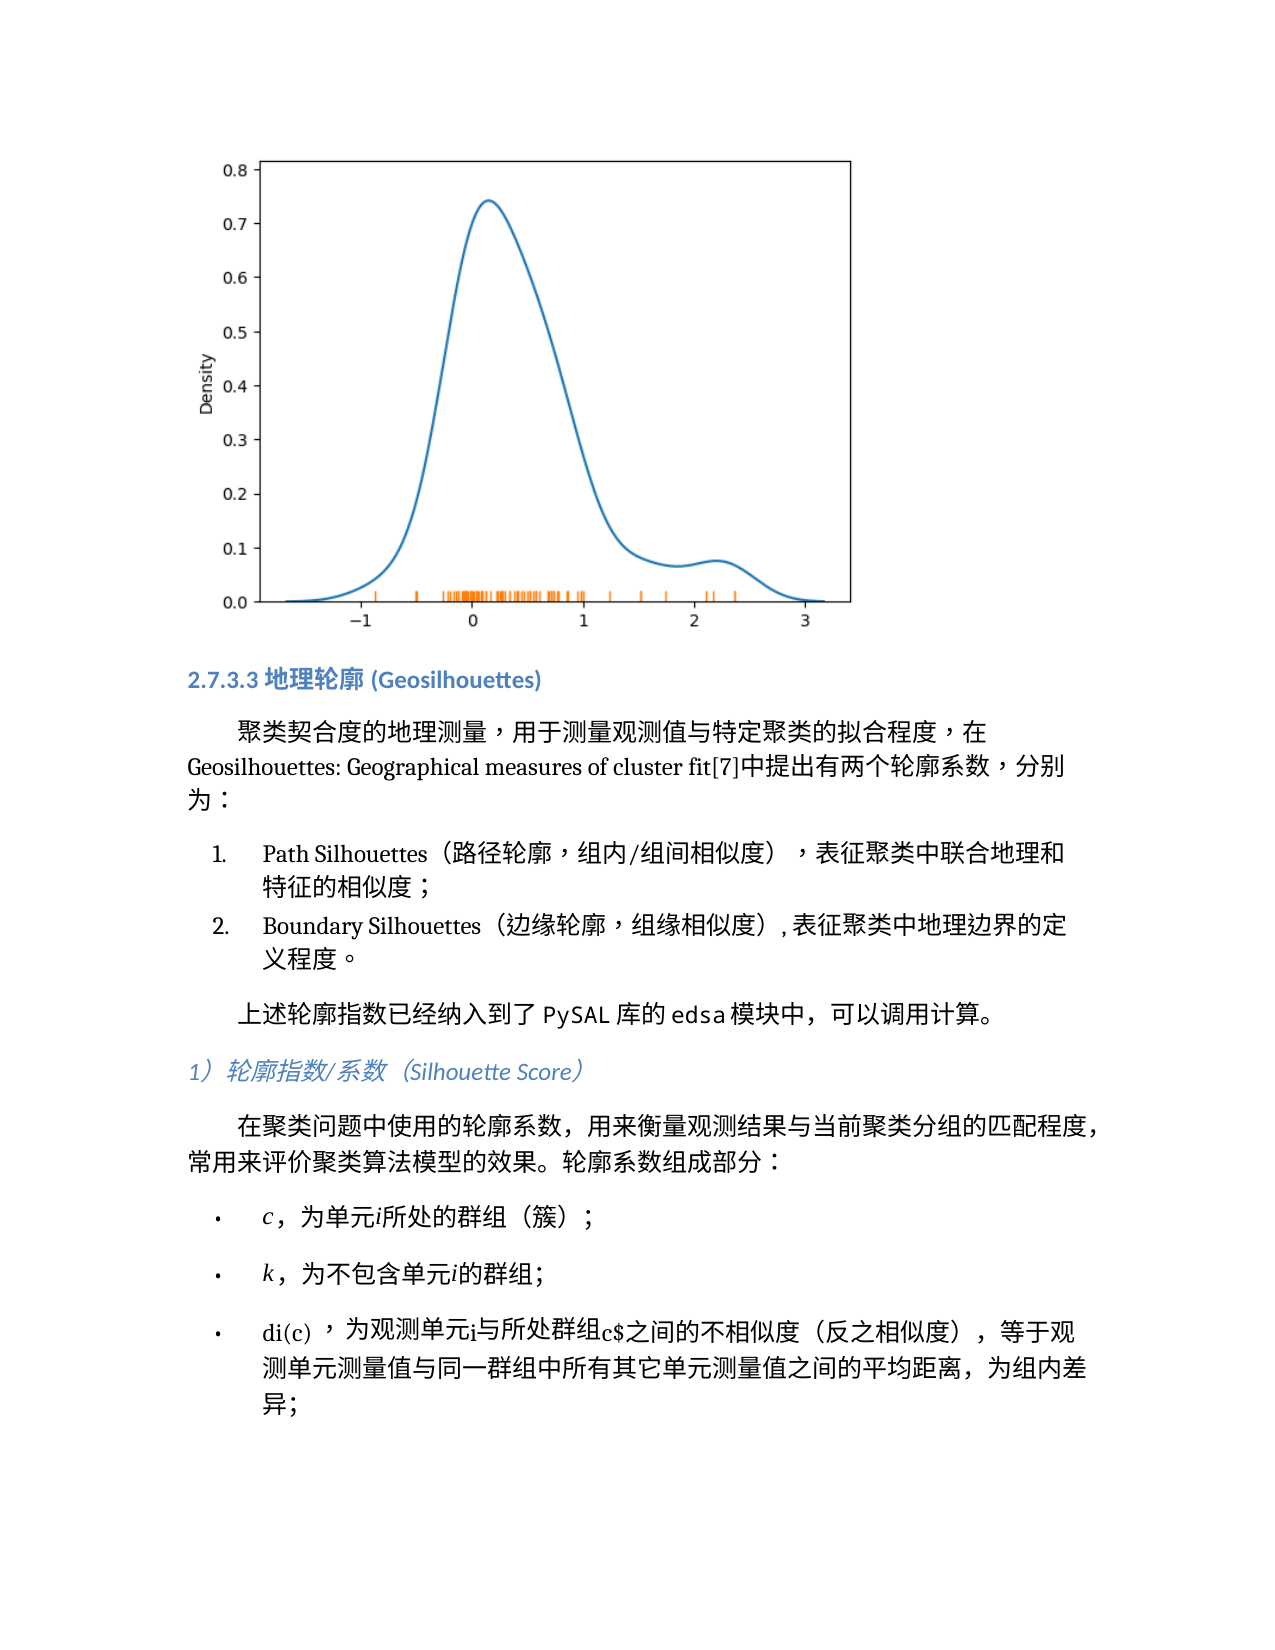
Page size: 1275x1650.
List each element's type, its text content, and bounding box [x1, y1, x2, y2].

list di(c) ic$之间的不相似度（反之相似度），等于观测单元测量值与同一群组中所有其它单元测量值之间的平均距离，为组内差异； [212, 1312, 1087, 1421]
text 上述轮廓指数已经纳入到了PySAL库的edsa模块中，可以调用计算。 [187, 994, 1087, 1031]
picture [187, 150, 862, 642]
text 聚类契合度的地理测量，用于测量观测值与特定聚类的拟合程度，在Geosilhouettes: Geographical measures of cluster fit[7]中提出有两个轮廓系数，分别为： [187, 715, 1087, 817]
subtitle 2.7.3.3 地理轮廓 (Geosilhouettes) [187, 662, 1087, 696]
subtitle 1）轮廓指数/系数（Silhouette Score） [187, 1052, 1087, 1088]
list ，为不包含单元的群组； [212, 1255, 1087, 1291]
list Path Silhouettes（路径轮廓，组内/组间相似度），表征聚类中联合地理和特征的相似度； [212, 836, 1087, 904]
list ，为单元所处的群组（簇）； [212, 1198, 1087, 1234]
list Boundary Silhouettes（边缘轮廓，组缘相似度）, 表征聚类中地理边界的定义程度。 [212, 908, 1087, 976]
text 在聚类问题中使用的轮廓系数，用来衡量观测结果与当前聚类分组的匹配程度，常用来评价聚类算法模型的效果。轮廓系数组成部分： [187, 1107, 1087, 1179]
